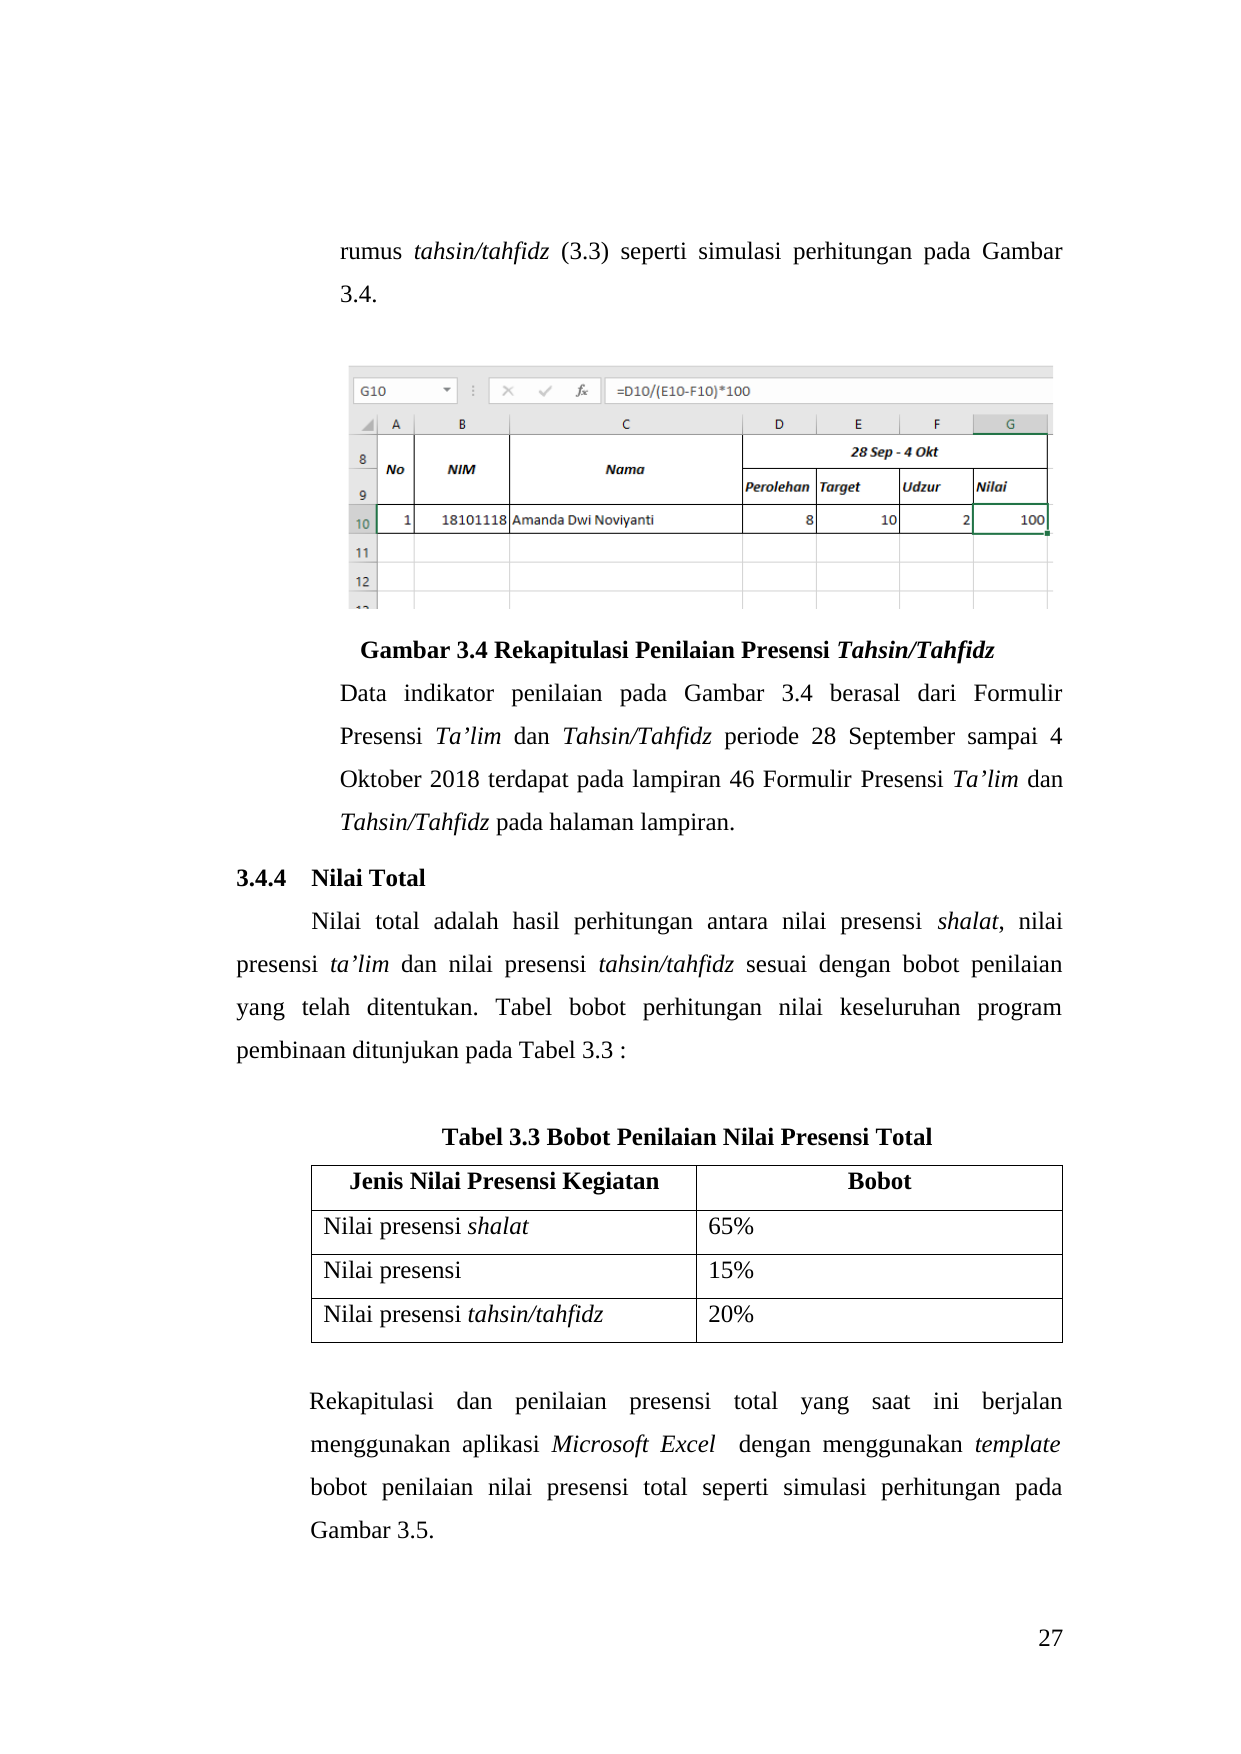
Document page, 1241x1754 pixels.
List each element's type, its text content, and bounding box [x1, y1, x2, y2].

table_header Bobot [697, 1166, 1062, 1210]
table_cell Nilai presensi [312, 1255, 696, 1298]
text Nilai total adalah hasil perhitungan antara nilai presensi shalat, nilai presensi ta’lim dan nilai presensi tahsin/tahfidz sesuai dengan bobot penilaian yang telah ditentukan. Tabel bobot perhitungan nilai keseluruhan program pembinaan ditunjukan pada Tabel 3.3 : [236, 906, 1063, 1064]
text 3.4.4 Nilai Total [236, 863, 1063, 892]
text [338, 236, 1063, 308]
table_cell 65% [697, 1211, 1062, 1254]
table_cell 15% [697, 1255, 1062, 1298]
text Data indikator penilaian pada Gambar 3.4 berasal dari Formulir Presensi Ta’lim dan Tahsin/Tahfidz periode 28 September sampai 4 Oktober 2018 terdapat pada lampiran 46 Formulir Presensi Ta’lim dan Tahsin/Tahfidz pada halaman lampiran. [339, 678, 1063, 836]
text Tabel 3.3 Bobot Penilaian Nilai Presensi Total [311, 1122, 1063, 1150]
picture [348, 365, 1054, 609]
table_cell Nilai presensi tahsin/tahfidz [312, 1299, 696, 1342]
text Rekapitulasi dan penilaian presensi total yang saat ini berjalan menggunakan aplikasi Microsoft Excel dengan menggunakan template bobot penilaian nilai presensi total seperti simulasi perhitungan pada Gambar 3.5. [309, 1386, 1063, 1544]
table_cell Nilai presensi shalat [312, 1211, 696, 1254]
table_header Jenis Nilai Presensi Kegiatan [312, 1166, 696, 1210]
table_cell 20% [697, 1299, 1062, 1342]
text Gambar 3.4 Rekapitulasi Penilaian Presensi Tahsin/Tahfidz [294, 635, 1063, 663]
